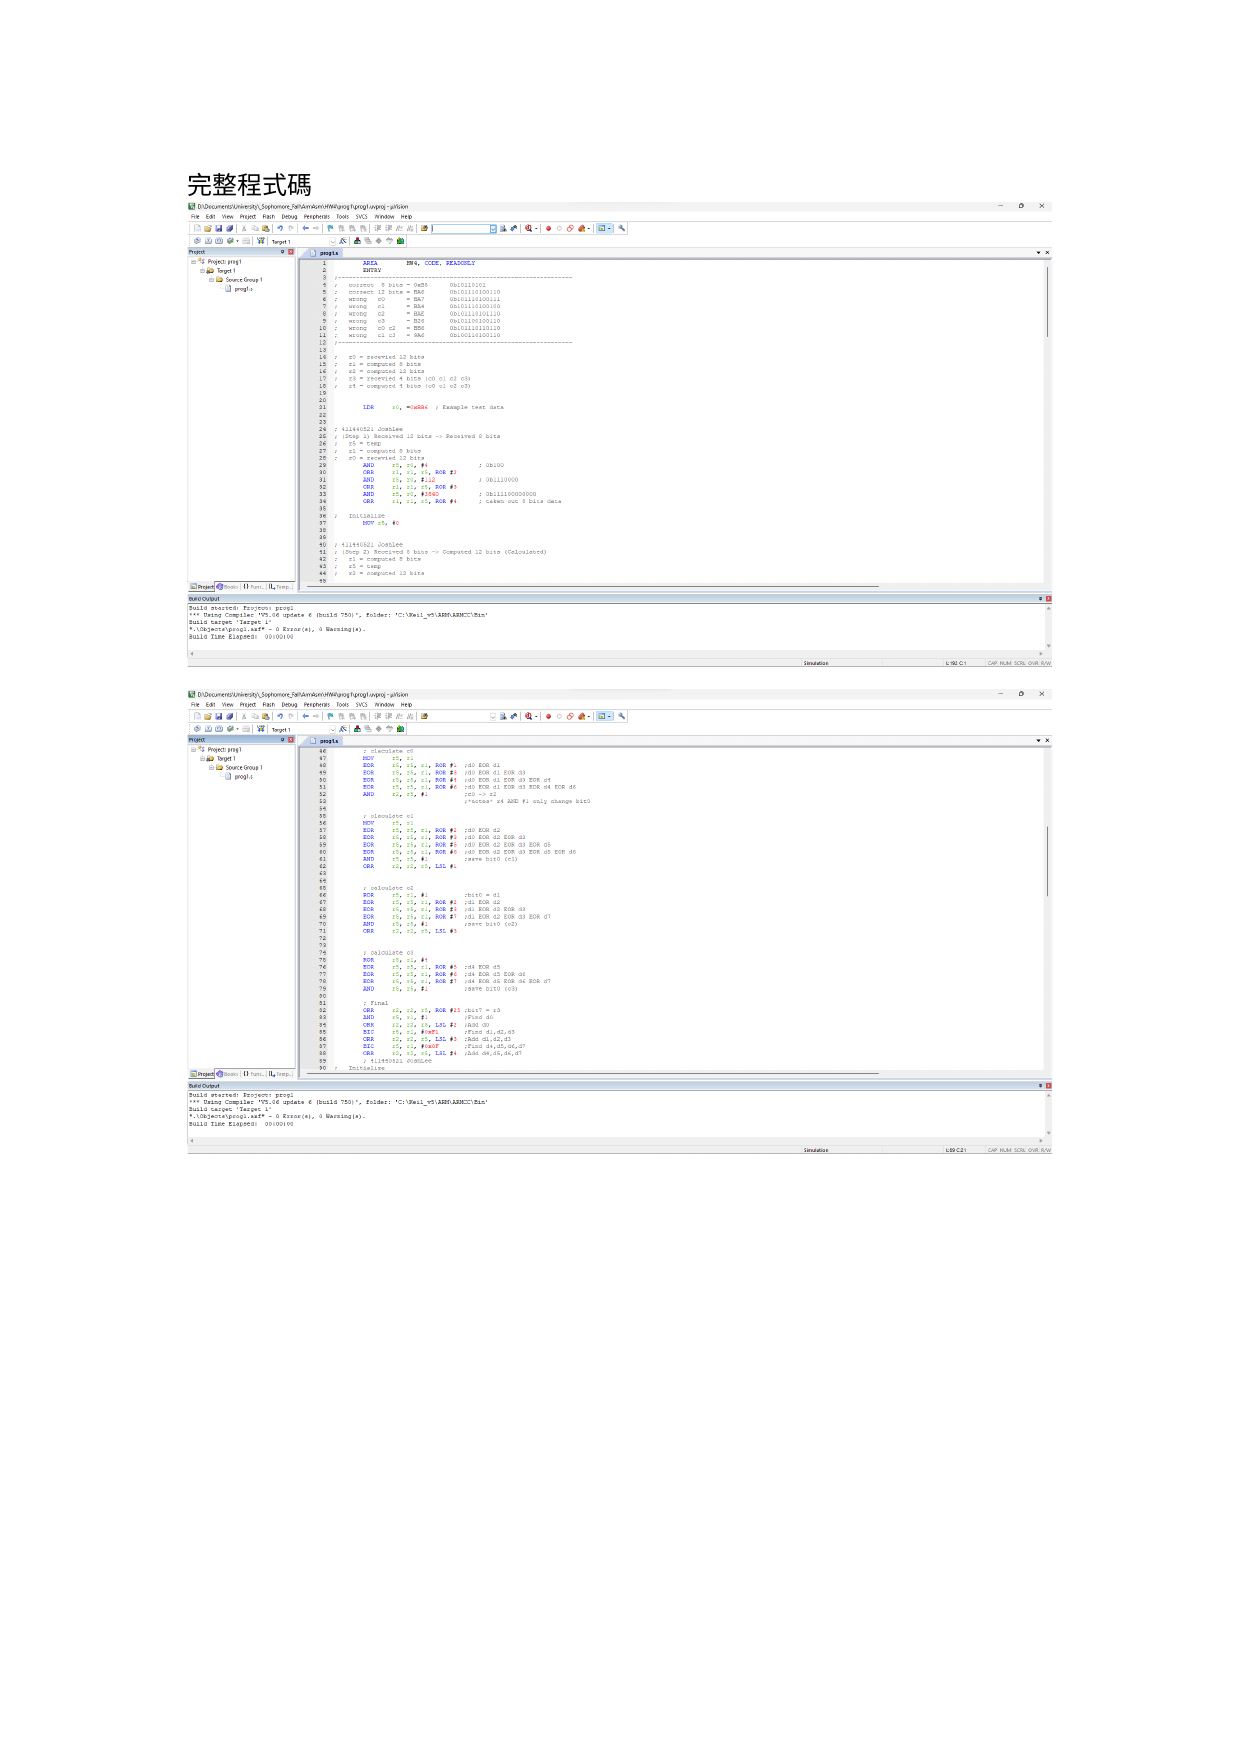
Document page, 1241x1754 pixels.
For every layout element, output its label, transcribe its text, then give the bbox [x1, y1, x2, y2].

text 完整程式碼 [187, 164, 1053, 202]
picture [187, 202, 1053, 667]
picture [187, 689, 1053, 1154]
